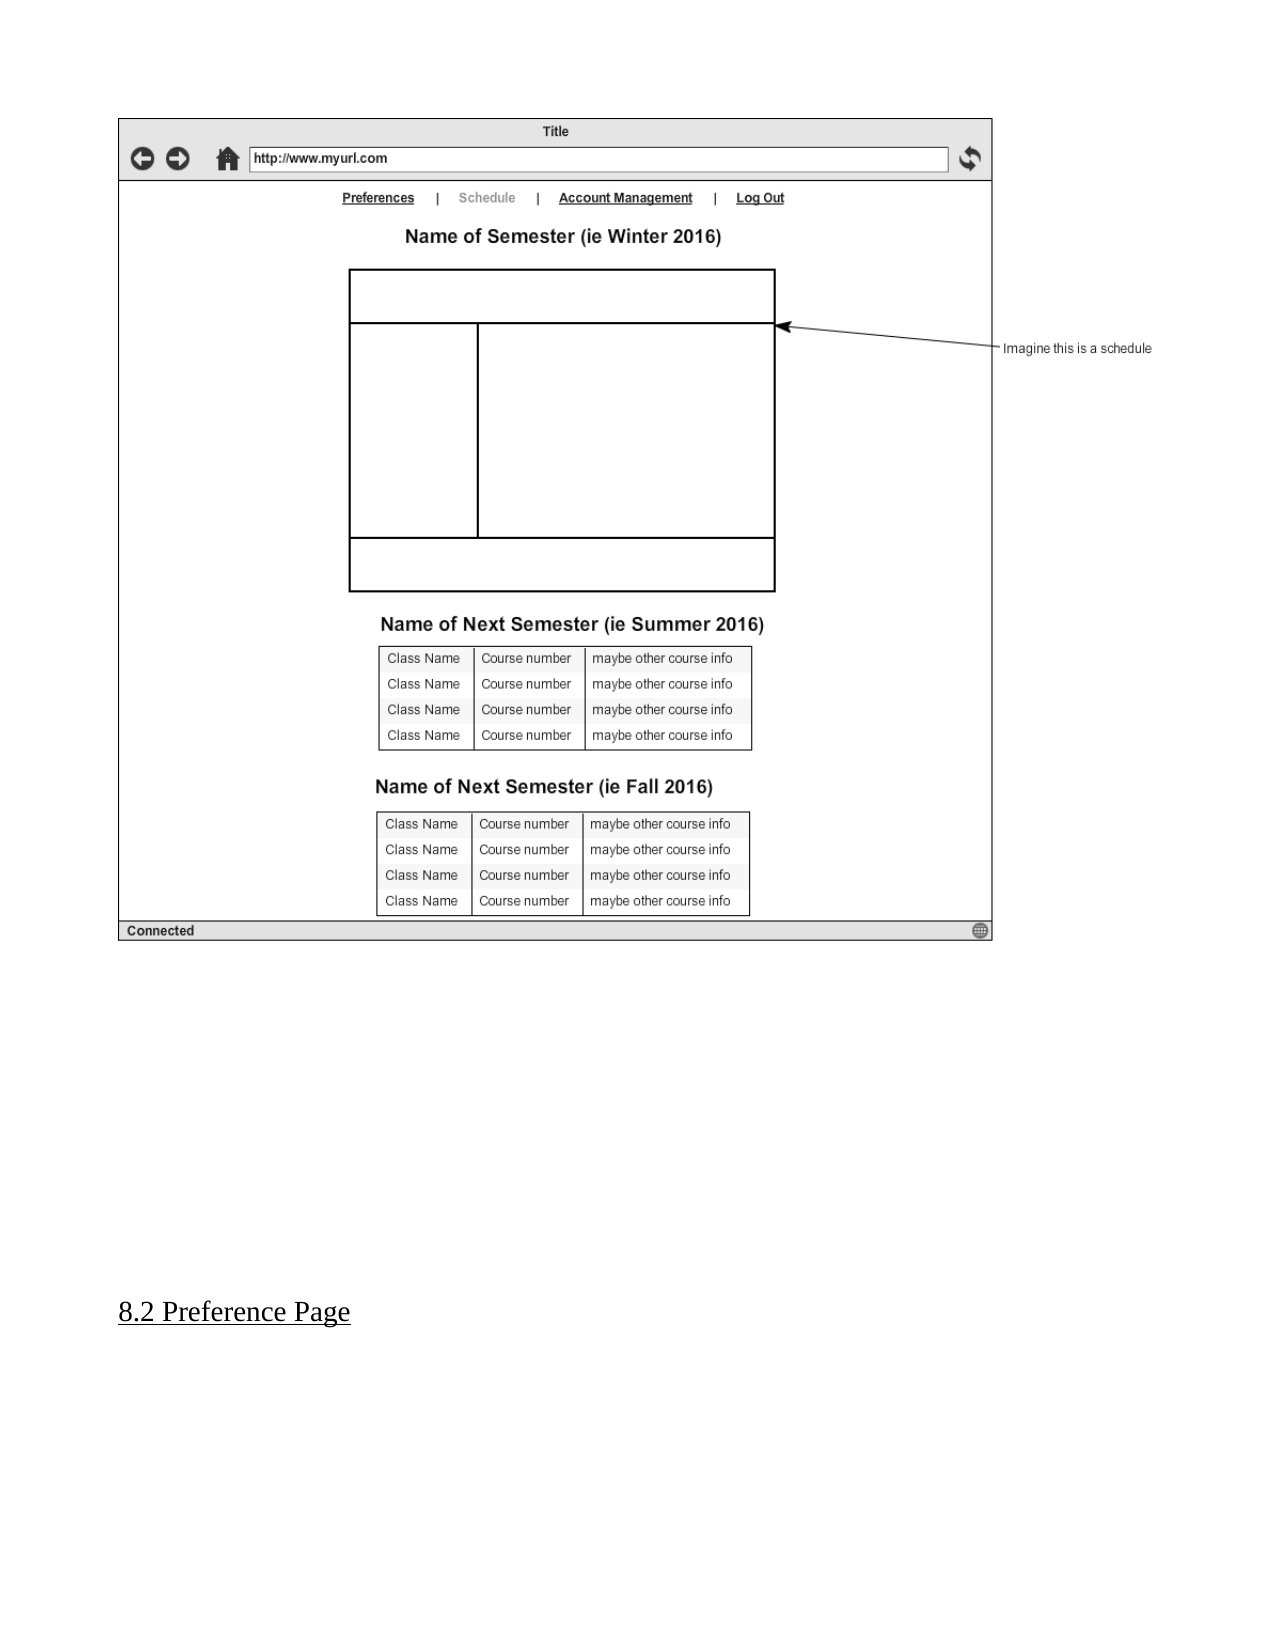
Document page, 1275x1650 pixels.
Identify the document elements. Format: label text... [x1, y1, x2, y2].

picture [118, 118, 1157, 944]
text 8.2 Preference Page [118, 1294, 1157, 1328]
